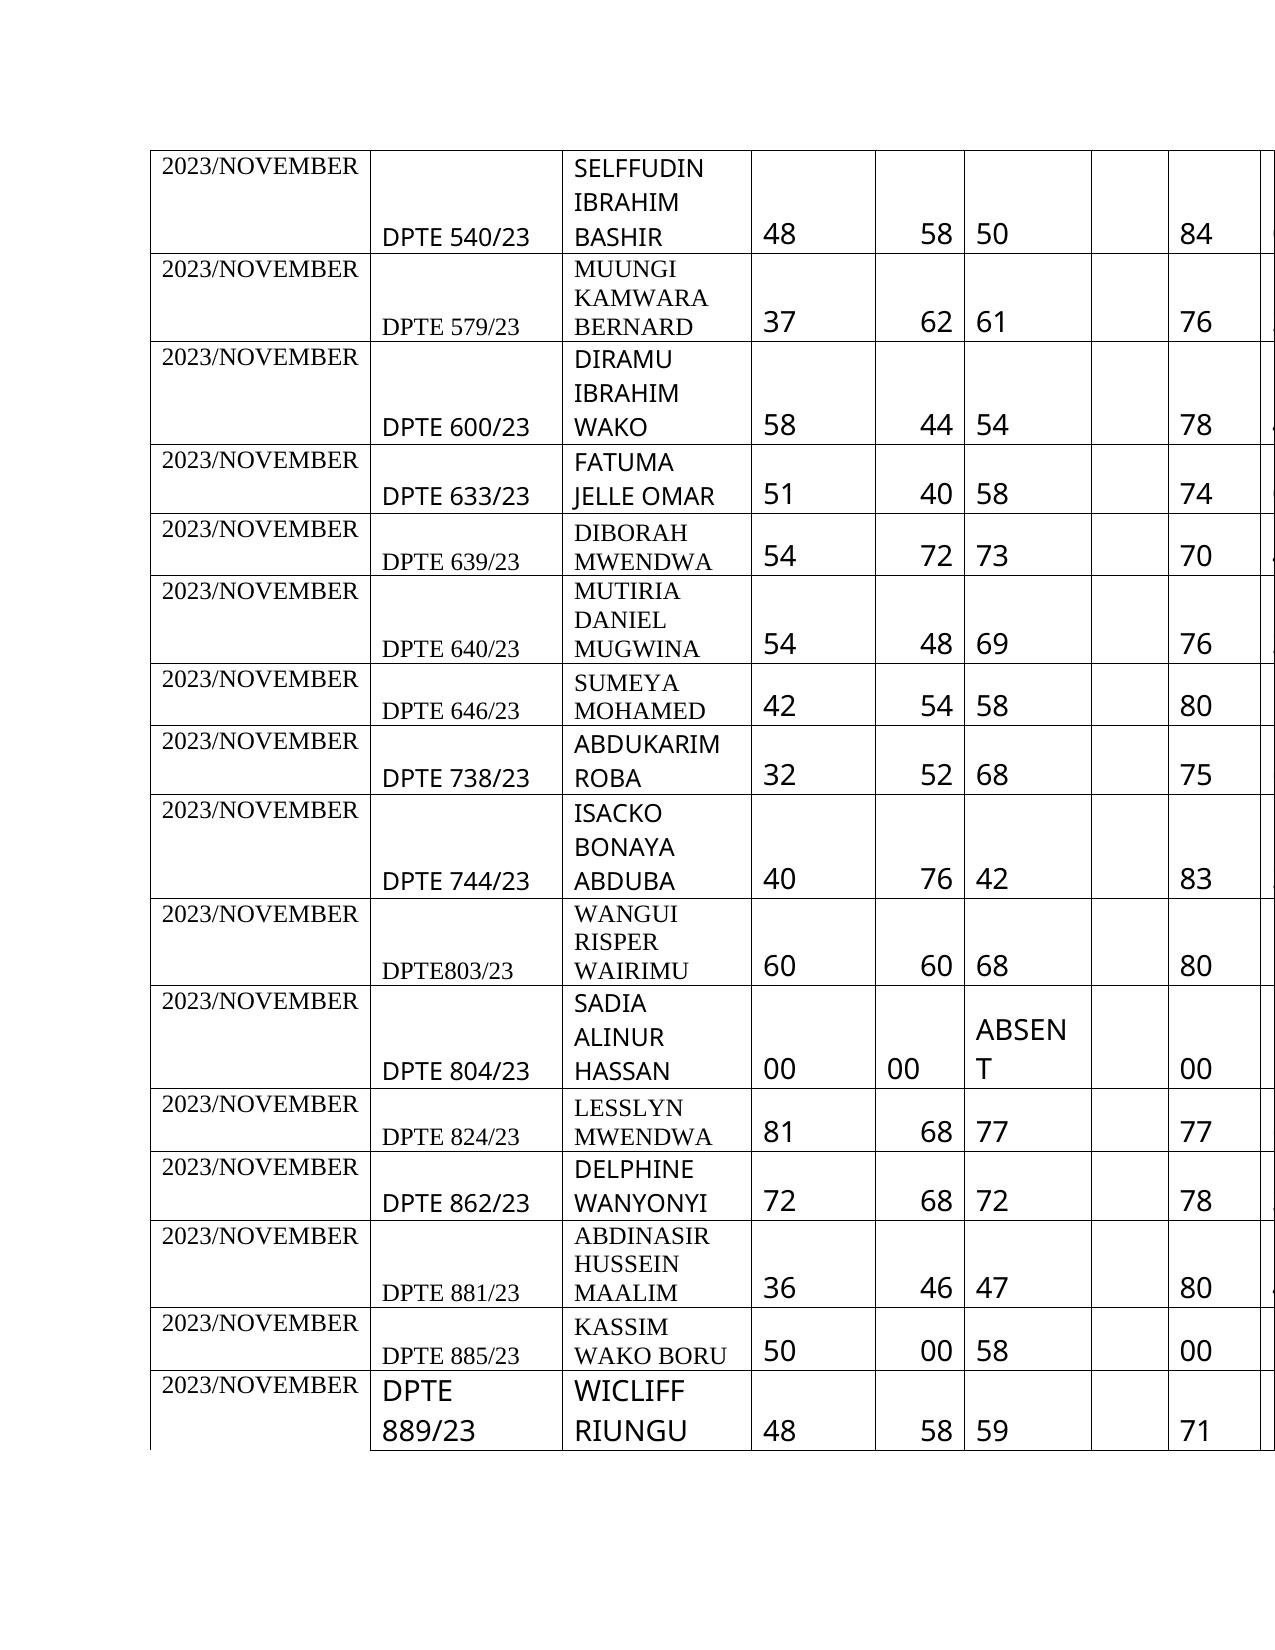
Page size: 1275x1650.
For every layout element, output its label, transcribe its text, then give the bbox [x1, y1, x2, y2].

table_cell ISACKO BONAYA ABDUBA [563, 795, 751, 898]
table_cell 80 [1169, 899, 1260, 985]
table_cell MUTIRIA DANIEL MUGWINA [563, 576, 751, 663]
table_cell 44 [876, 342, 964, 444]
table_cell MUUNGI KAMWARA BERNARD [563, 254, 751, 341]
table_cell 72 [876, 514, 964, 575]
table_cell [1092, 576, 1168, 663]
table_cell 59 [965, 1371, 1091, 1450]
table_cell 00 [876, 986, 964, 1088]
table_cell 80 [1169, 664, 1260, 725]
table_cell 00 [876, 1308, 964, 1369]
table_cell DPTE 646/23 [371, 664, 562, 725]
table_cell 2023/NOVEMBER [151, 151, 370, 253]
table_cell 68 [876, 1152, 964, 1220]
table_cell DPTE 579/23 [371, 254, 562, 341]
table_cell 61 [965, 254, 1091, 341]
table_cell 42 [1261, 514, 1274, 575]
table_cell [1092, 342, 1168, 444]
table_cell 60 [752, 899, 875, 985]
table_cell 83 [1169, 795, 1260, 898]
table_cell [1261, 899, 1274, 985]
table_cell [1261, 664, 1274, 725]
table_cell 37 [1261, 254, 1274, 341]
table_cell 70 [1169, 514, 1260, 575]
table_cell 68 [965, 726, 1091, 794]
table_cell 54 [752, 576, 875, 663]
table_cell 54 [752, 514, 875, 575]
table_cell [1092, 1371, 1168, 1450]
table_cell 76 [876, 795, 964, 898]
table_cell 73 [965, 514, 1091, 575]
table_cell KASSIM WAKO BORU [563, 1308, 751, 1369]
table_cell DIBORAH MWENDWA [563, 514, 751, 575]
table_cell 50 [752, 1308, 875, 1369]
table_cell DPTE 639/23 [371, 514, 562, 575]
table_cell 72 [965, 1152, 1091, 1220]
table_cell 47 [1261, 1221, 1274, 1307]
table_cell 77 [1169, 1089, 1260, 1151]
table_cell 72 [752, 1152, 875, 1220]
table_cell 68 [965, 899, 1091, 985]
table_cell 36 [1261, 795, 1274, 898]
table_cell FATUMA JELLE OMAR [563, 445, 751, 513]
table_cell 2023/NOVEMBER [151, 1152, 370, 1220]
table_cell 42 [752, 664, 875, 725]
table_cell WICLIFF RIUNGU [563, 1371, 751, 1450]
table_cell 71 [1169, 1371, 1260, 1450]
table_cell DPTE 640/23 [371, 576, 562, 663]
table_cell 69 [965, 576, 1091, 663]
table_cell 38 [1261, 1152, 1274, 1220]
table_cell 2023/NOVEMBER [151, 664, 370, 725]
table_cell 58 [876, 1371, 964, 1450]
table_cell DPTE803/23 [371, 899, 562, 985]
table_cell 45 [1261, 342, 1274, 444]
table_cell DPTE 885/23 [371, 1308, 562, 1369]
table_cell 2023/NOVEMBER [151, 1221, 370, 1307]
table_cell DPTE 862/23 [371, 1152, 562, 1220]
table_cell 77 [965, 1089, 1091, 1151]
table_cell 2023/NOVEMBER [151, 899, 370, 985]
table_cell 58 [876, 151, 964, 253]
table_cell 00 [1261, 445, 1274, 513]
table_cell 76 [1169, 576, 1260, 663]
table_cell 68 [876, 1089, 964, 1151]
table_cell SELFFUDIN IBRAHIM BASHIR [563, 151, 751, 253]
table_cell 00 [1169, 986, 1260, 1088]
table_cell DPTE 633/23 [371, 445, 562, 513]
table_cell 81 [752, 1089, 875, 1151]
table_cell 2023/NOVEMBER [151, 576, 370, 663]
table_cell [1092, 664, 1168, 725]
table_cell 37 [752, 254, 875, 341]
table_cell 78 [1169, 342, 1260, 444]
table_cell 54 [876, 664, 964, 725]
table_cell ABDUKARIM ROBA [563, 726, 751, 794]
table_cell 58 [965, 445, 1091, 513]
table_cell DPTE 804/23 [371, 986, 562, 1088]
table_cell 58 [965, 1308, 1091, 1369]
table_cell [1092, 151, 1168, 253]
table_cell 2023/NOVEMBER [151, 795, 370, 898]
table_cell 47 [965, 1221, 1091, 1307]
table_cell 52 [876, 726, 964, 794]
table_cell DELPHINE WANYONYI [563, 1152, 751, 1220]
table_cell 2023/NOVEMBER [151, 726, 370, 794]
table_cell 48 [752, 1371, 875, 1450]
table_cell SADIA ALINUR HASSAN [563, 986, 751, 1088]
table_cell 42 [965, 795, 1091, 898]
table_cell 2023/NOVEMBER [151, 1308, 370, 1369]
table_cell [1092, 1221, 1168, 1307]
table_cell [1092, 795, 1168, 898]
table_cell 00 [752, 986, 875, 1088]
table_cell 76 [1169, 254, 1260, 341]
table_cell [1092, 1152, 1168, 1220]
table_cell 64 [1261, 726, 1274, 794]
table_cell 62 [876, 254, 964, 341]
table_cell 31 [1261, 576, 1274, 663]
table_cell DPTE 744/23 [371, 795, 562, 898]
table_cell 2023/NOVEMBER [151, 254, 370, 341]
table_cell 2023/NOVEMBER [151, 445, 370, 513]
table_cell 75 [1169, 726, 1260, 794]
table_cell [1092, 726, 1168, 794]
table_cell [1261, 1371, 1274, 1450]
table_cell 2023/NOVEMBER [151, 986, 370, 1088]
table_cell 50 [965, 151, 1091, 253]
table_cell [1261, 986, 1274, 1088]
table_cell DPTE 738/23 [371, 726, 562, 794]
table_cell 74 [1169, 445, 1260, 513]
table_cell 58 [752, 342, 875, 444]
table_cell [1092, 445, 1168, 513]
table_cell 36 [752, 1221, 875, 1307]
table_cell [1092, 899, 1168, 985]
table_cell 2023/NOVEMBER [151, 342, 370, 444]
table_cell [1092, 986, 1168, 1088]
table_cell 51 [752, 445, 875, 513]
table_cell DPTE 600/23 [371, 342, 562, 444]
table_cell 00 [1169, 1308, 1260, 1369]
table_cell ABSENT [965, 986, 1091, 1088]
table_cell DIRAMU IBRAHIM WAKO [563, 342, 751, 444]
table_cell LESSLYN MWENDWA [563, 1089, 751, 1151]
table_cell 48 [752, 151, 875, 253]
table_cell 32 [752, 726, 875, 794]
table_cell DPTE 540/23 [371, 151, 562, 253]
table_cell 48 [876, 576, 964, 663]
table_cell 80 [1169, 1221, 1260, 1307]
table_cell 63 [1261, 1089, 1274, 1151]
table_cell 54 [965, 342, 1091, 444]
table_cell [1092, 1089, 1168, 1151]
table_cell 40 [752, 795, 875, 898]
table_cell [1092, 514, 1168, 575]
table_cell 00 [1261, 151, 1274, 253]
table_cell 58 [965, 664, 1091, 725]
table_cell 46 [876, 1221, 964, 1307]
table_cell 84 [1169, 151, 1260, 253]
table_cell DPTE 889/23 [371, 1371, 562, 1450]
table_cell 2023/NOVEMBER [151, 1089, 370, 1151]
table_cell [1092, 254, 1168, 341]
table_cell SUMEYA MOHAMED [563, 664, 751, 725]
table_cell 40 [876, 445, 964, 513]
table_cell ABDINASIR HUSSEIN MAALIM [563, 1221, 751, 1307]
table_cell DPTE 824/23 [371, 1089, 562, 1151]
table_cell 2023/NOVEMBER [151, 514, 370, 575]
table_cell [1261, 1308, 1274, 1369]
table_cell 60 [876, 899, 964, 985]
table_cell DPTE 881/23 [371, 1221, 562, 1307]
table_cell 78 [1169, 1152, 1260, 1220]
table_cell [1092, 1308, 1168, 1369]
table_cell WANGUI RISPER WAIRIMU [563, 899, 751, 985]
table_cell 2023/NOVEMBER [151, 1371, 370, 1450]
